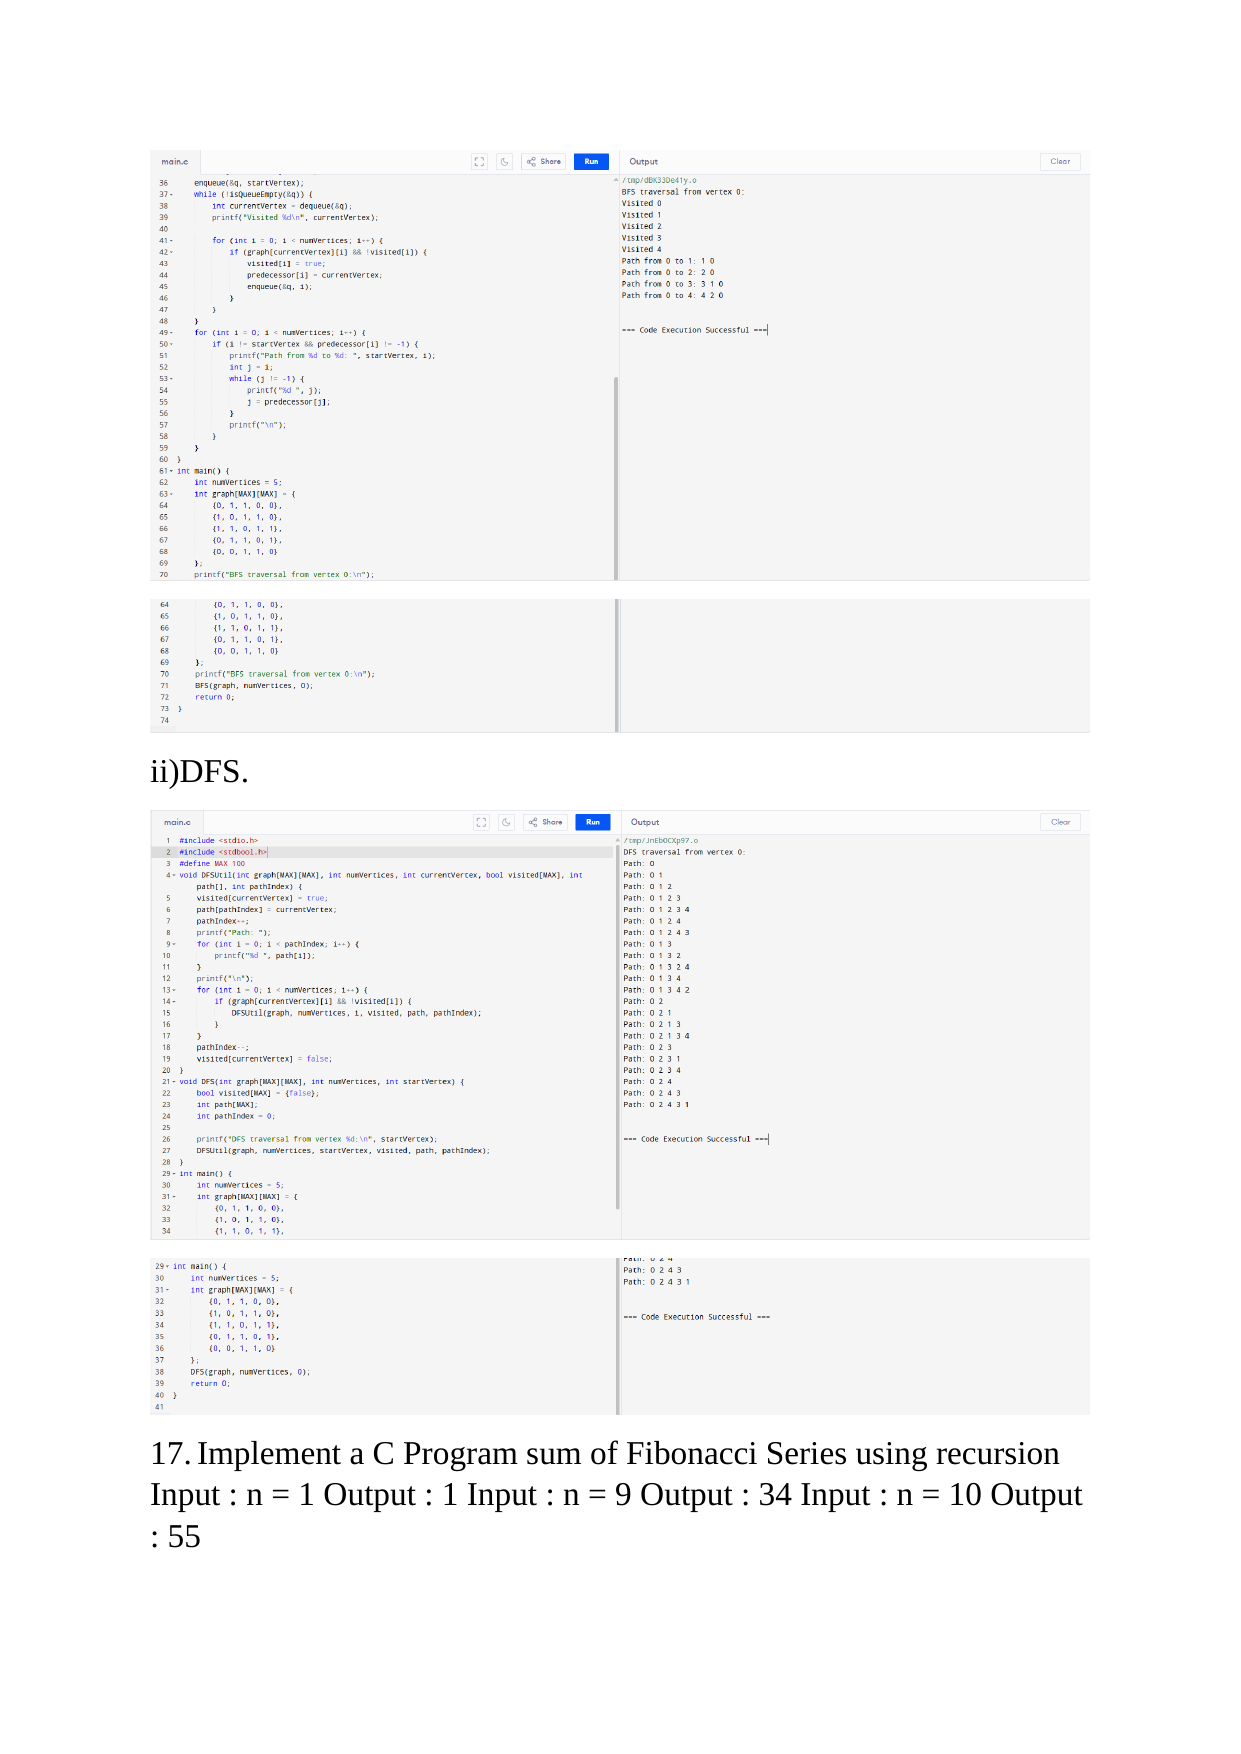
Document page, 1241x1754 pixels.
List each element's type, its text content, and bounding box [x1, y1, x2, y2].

picture [150, 150, 1091, 581]
picture [150, 1258, 1091, 1415]
text ii)DFS. [150, 751, 1090, 790]
picture [150, 599, 1091, 733]
picture [150, 809, 1091, 1240]
text 17. Implement a C Program sum of Fibonacci Series using recursion Input : n = 1 Output : 1 Input : n = 9 Output : 34 Input : n = 10 Output : 55 [150, 1433, 1090, 1554]
